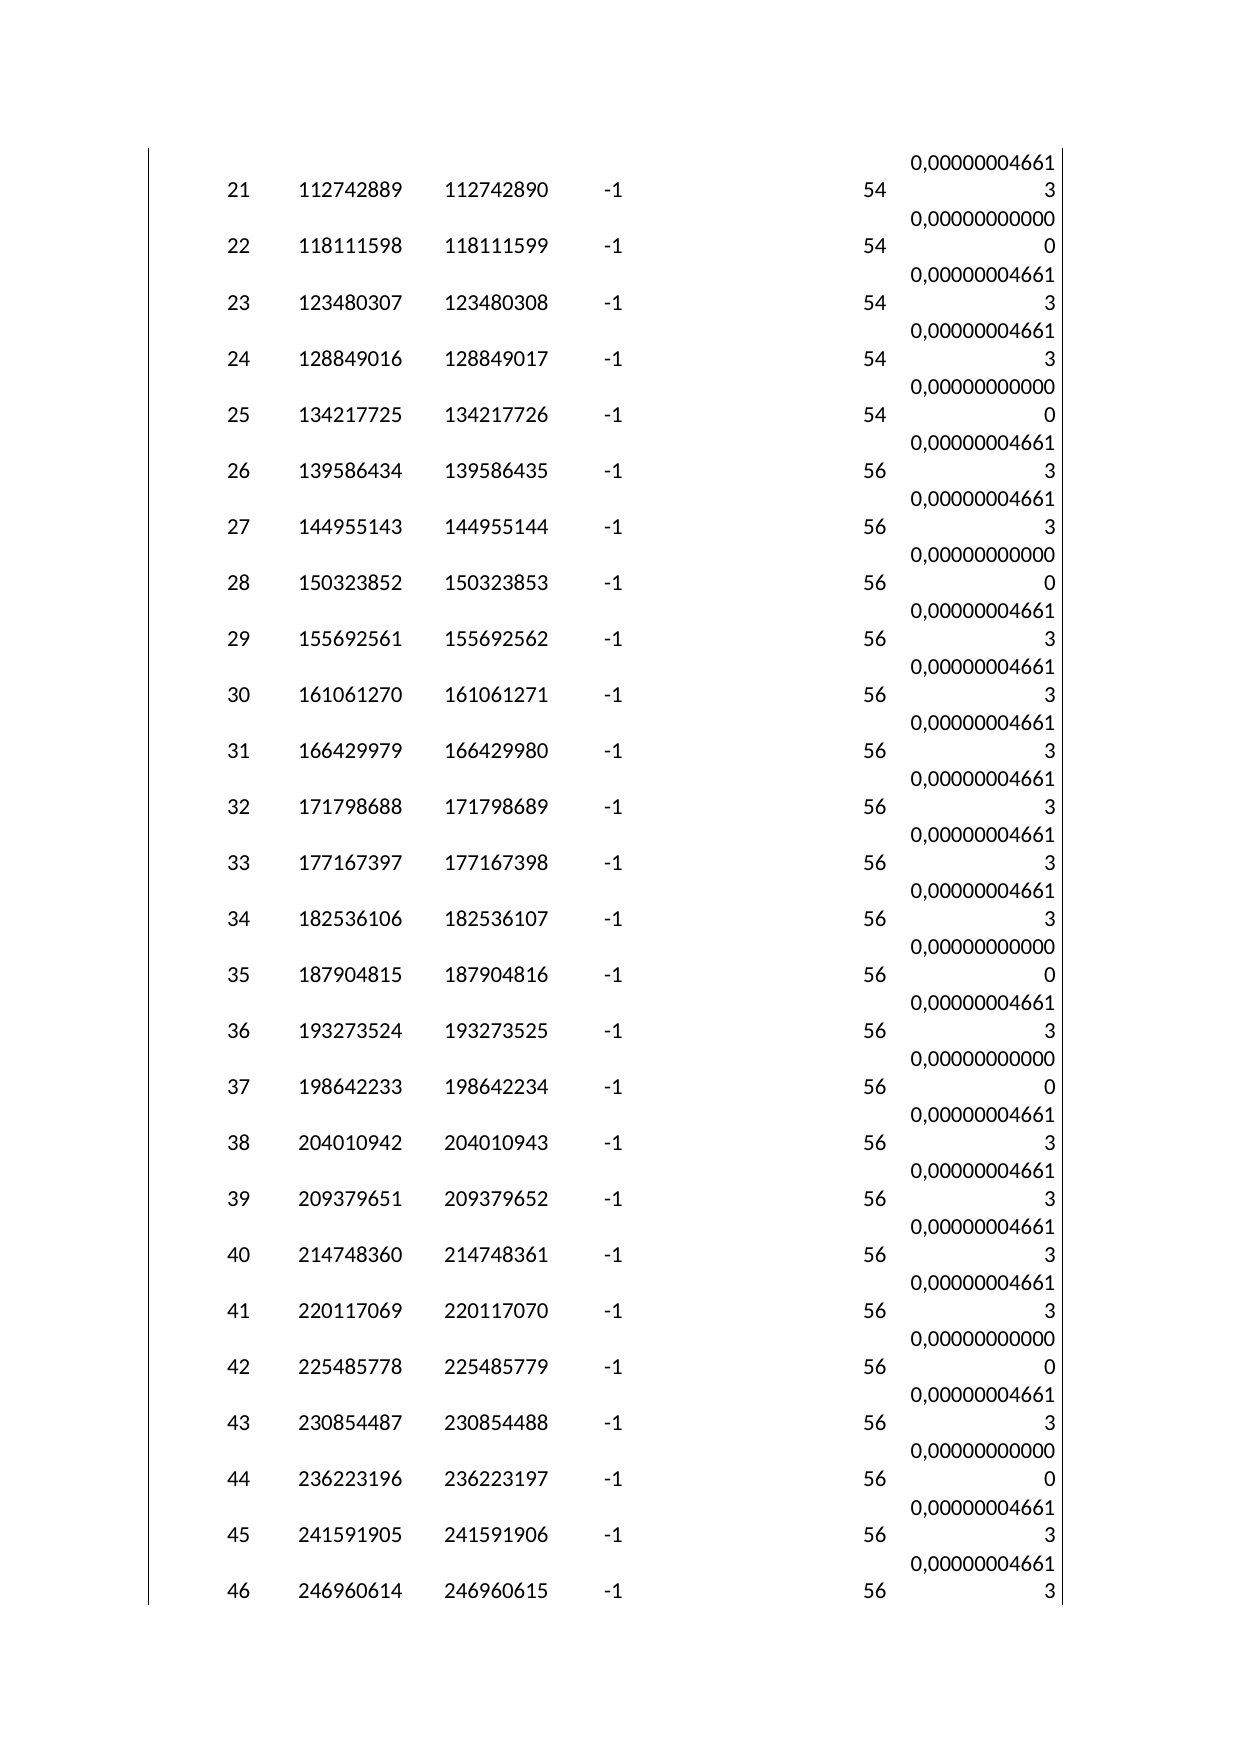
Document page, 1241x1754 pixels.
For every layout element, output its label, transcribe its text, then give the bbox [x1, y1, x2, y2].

table_cell 56 [630, 1381, 893, 1437]
table_cell 56 [630, 428, 893, 484]
table_cell 155692561 [257, 596, 409, 652]
table_cell -1 [556, 316, 630, 372]
table_cell 28 [149, 540, 257, 596]
table_cell 0,000000046613 [893, 876, 1062, 932]
table_cell 30 [149, 652, 257, 708]
table_cell 144955144 [410, 484, 556, 540]
table_cell -1 [556, 876, 630, 932]
table_cell 241591905 [257, 1493, 409, 1549]
table_cell 56 [630, 876, 893, 932]
table_cell 171798689 [410, 764, 556, 820]
table_cell 56 [630, 708, 893, 764]
table_cell 187904815 [257, 932, 409, 988]
table_cell 40 [149, 1213, 257, 1268]
table_cell 177167398 [410, 820, 556, 876]
table_cell -1 [556, 1044, 630, 1100]
table_cell 182536106 [257, 876, 409, 932]
table_cell 56 [630, 932, 893, 988]
table_cell 0,000000046613 [893, 1549, 1062, 1605]
table_cell -1 [556, 1100, 630, 1156]
table_cell 187904816 [410, 932, 556, 988]
table_cell -1 [556, 148, 630, 204]
table_cell 56 [630, 596, 893, 652]
table_cell 139586435 [410, 428, 556, 484]
table_cell 0,000000046613 [893, 260, 1062, 316]
table_cell 24 [149, 316, 257, 372]
table_cell 22 [149, 204, 257, 260]
table_cell 0,000000046613 [893, 988, 1062, 1044]
table_cell 128849017 [410, 316, 556, 372]
table_cell 0,000000000000 [893, 1044, 1062, 1100]
table_cell 56 [630, 540, 893, 596]
table_cell 39 [149, 1156, 257, 1212]
table_cell 54 [630, 148, 893, 204]
table_cell 134217726 [410, 372, 556, 428]
table_cell 0,000000000000 [893, 372, 1062, 428]
table_cell 177167397 [257, 820, 409, 876]
table_cell 56 [630, 1156, 893, 1212]
table_cell 0,000000046613 [893, 316, 1062, 372]
table_cell 193273524 [257, 988, 409, 1044]
table_cell 209379651 [257, 1156, 409, 1212]
table_cell 171798688 [257, 764, 409, 820]
table_cell 144955143 [257, 484, 409, 540]
table_cell 56 [630, 1100, 893, 1156]
table_cell 241591906 [410, 1493, 556, 1549]
table_cell 56 [630, 988, 893, 1044]
table_cell 0,000000046613 [893, 764, 1062, 820]
table_cell -1 [556, 1493, 630, 1549]
table_cell -1 [556, 260, 630, 316]
table_cell 182536107 [410, 876, 556, 932]
table_cell 27 [149, 484, 257, 540]
table_cell -1 [556, 372, 630, 428]
table_cell 0,000000046613 [893, 148, 1062, 204]
table_cell 0,000000046613 [893, 428, 1062, 484]
table_cell 29 [149, 596, 257, 652]
table_cell 0,000000000000 [893, 204, 1062, 260]
table_cell 0,000000000000 [893, 1437, 1062, 1493]
table_cell 56 [630, 484, 893, 540]
table_cell 246960614 [257, 1549, 409, 1605]
table_cell 123480307 [257, 260, 409, 316]
table_cell 44 [149, 1437, 257, 1493]
table_cell 31 [149, 708, 257, 764]
table_cell -1 [556, 1269, 630, 1324]
table_cell -1 [556, 1549, 630, 1605]
table_cell 56 [630, 820, 893, 876]
table_cell 54 [630, 260, 893, 316]
table_cell 56 [630, 1044, 893, 1100]
table_cell 56 [630, 1493, 893, 1549]
table_cell 56 [630, 1325, 893, 1381]
table_cell 0,000000046613 [893, 1156, 1062, 1212]
table_cell 56 [630, 764, 893, 820]
table_cell 166429979 [257, 708, 409, 764]
table_cell -1 [556, 1325, 630, 1381]
table_cell 214748360 [257, 1213, 409, 1268]
table_cell -1 [556, 932, 630, 988]
table_cell 198642233 [257, 1044, 409, 1100]
table_cell 0,000000046613 [893, 652, 1062, 708]
table_cell 42 [149, 1325, 257, 1381]
table_cell -1 [556, 652, 630, 708]
table_cell 193273525 [410, 988, 556, 1044]
table_cell 0,000000000000 [893, 932, 1062, 988]
table_cell 134217725 [257, 372, 409, 428]
table_cell 21 [149, 148, 257, 204]
table_cell 118111598 [257, 204, 409, 260]
table_cell 220117069 [257, 1269, 409, 1324]
table_cell 32 [149, 764, 257, 820]
table_cell 54 [630, 316, 893, 372]
table_cell 56 [630, 652, 893, 708]
table_cell 209379652 [410, 1156, 556, 1212]
table_cell 150323853 [410, 540, 556, 596]
table_cell 0,000000046613 [893, 1213, 1062, 1268]
table_cell 204010943 [410, 1100, 556, 1156]
table_cell 0,000000046613 [893, 1381, 1062, 1437]
table_cell 225485778 [257, 1325, 409, 1381]
table_cell 54 [630, 204, 893, 260]
table_cell 35 [149, 932, 257, 988]
table_cell 230854488 [410, 1381, 556, 1437]
table_cell 112742889 [257, 148, 409, 204]
table_cell 204010942 [257, 1100, 409, 1156]
table_cell 25 [149, 372, 257, 428]
table_cell 37 [149, 1044, 257, 1100]
table_cell 0,000000000000 [893, 540, 1062, 596]
table_cell 220117070 [410, 1269, 556, 1324]
table_cell -1 [556, 428, 630, 484]
table_cell 236223196 [257, 1437, 409, 1493]
table_cell -1 [556, 204, 630, 260]
table_cell 36 [149, 988, 257, 1044]
table_cell 56 [630, 1437, 893, 1493]
table_cell 225485779 [410, 1325, 556, 1381]
table_cell 139586434 [257, 428, 409, 484]
table_cell -1 [556, 1156, 630, 1212]
table_cell 45 [149, 1493, 257, 1549]
table_cell 43 [149, 1381, 257, 1437]
table_cell -1 [556, 764, 630, 820]
table_cell 23 [149, 260, 257, 316]
table_cell -1 [556, 1381, 630, 1437]
table_cell 230854487 [257, 1381, 409, 1437]
table_cell 161061271 [410, 652, 556, 708]
table_cell 56 [630, 1213, 893, 1268]
table_cell 34 [149, 876, 257, 932]
table_cell 236223197 [410, 1437, 556, 1493]
table_cell -1 [556, 540, 630, 596]
table_cell 38 [149, 1100, 257, 1156]
table_cell 198642234 [410, 1044, 556, 1100]
table_cell 0,000000046613 [893, 708, 1062, 764]
table_cell 56 [630, 1269, 893, 1324]
table_cell 112742890 [410, 148, 556, 204]
table_cell -1 [556, 988, 630, 1044]
table_cell 118111599 [410, 204, 556, 260]
table_cell 128849016 [257, 316, 409, 372]
table_cell 56 [630, 1549, 893, 1605]
table_cell 166429980 [410, 708, 556, 764]
table_cell 0,000000046613 [893, 1269, 1062, 1324]
table_cell 0,000000046613 [893, 596, 1062, 652]
table_cell 46 [149, 1549, 257, 1605]
table_cell 0,000000000000 [893, 1325, 1062, 1381]
table_cell -1 [556, 484, 630, 540]
table_cell -1 [556, 708, 630, 764]
table_cell 0,000000046613 [893, 1100, 1062, 1156]
table_cell 26 [149, 428, 257, 484]
table_cell -1 [556, 596, 630, 652]
table_cell -1 [556, 1437, 630, 1493]
table_cell 161061270 [257, 652, 409, 708]
table_cell 0,000000046613 [893, 484, 1062, 540]
table_cell 54 [630, 372, 893, 428]
table_cell 150323852 [257, 540, 409, 596]
table_cell 214748361 [410, 1213, 556, 1268]
table_cell 0,000000046613 [893, 820, 1062, 876]
table_cell -1 [556, 820, 630, 876]
table_cell -1 [556, 1213, 630, 1268]
table_cell 123480308 [410, 260, 556, 316]
table_cell 155692562 [410, 596, 556, 652]
table_cell 246960615 [410, 1549, 556, 1605]
table_cell 33 [149, 820, 257, 876]
table_cell 41 [149, 1269, 257, 1324]
table_cell 0,000000046613 [893, 1493, 1062, 1549]
